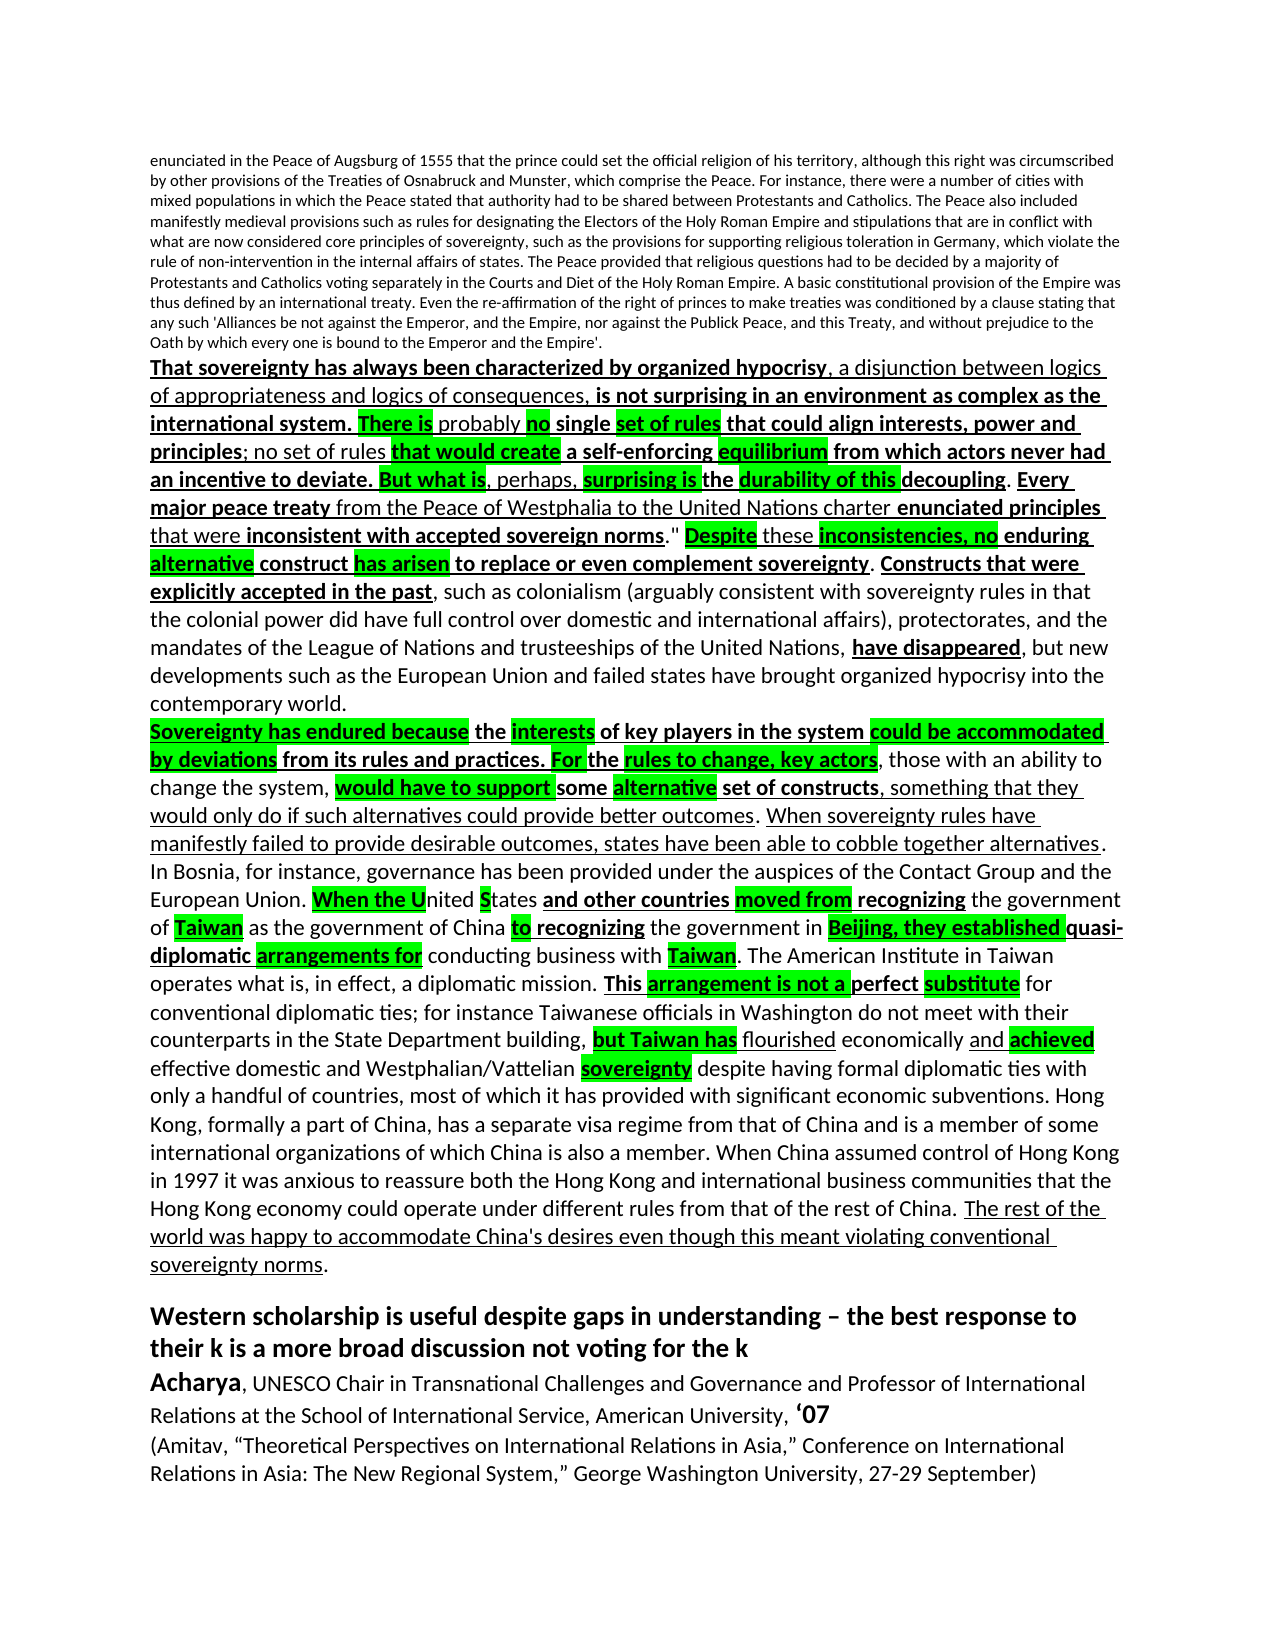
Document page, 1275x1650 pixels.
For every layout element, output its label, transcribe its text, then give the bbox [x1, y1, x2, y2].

text (Amitav, “Theoretical Perspectives on International Relations in Asia,” Conference on International Relations in Asia: The New Regional System,” George Washington University, 27-29 September) [150, 1431, 1125, 1487]
text Sovereignty has endured because the interests of key players in the system could be accommodated by deviations from its rules and practices. For the rules to change, key actors, those with an ability to change the system, would have to support some alternative set of constructs, something that they would only do if such alternatives could provide better outcomes. When sovereignty rules have manifestly failed to provide desirable outcomes, states have been able to cobble together alternatives. In Bosnia, for instance, governance has been provided under the auspices of the Contact Group and the European Union. When the United States and other countries moved from recognizing the government of Taiwan as the government of China to recognizing the government in Beijing, they established quasi-diplomatic arrangements for conducting business with Taiwan. The American Institute in Taiwan operates what is, in effect, a diplomatic mission. This arrangement is not a perfect substitute for conventional diplomatic ties; for instance Taiwanese officials in Washington do not meet with their counterparts in the State Department building, but Taiwan has flourished economically and achieved effective domestic and Westphalian/Vattelian sovereignty despite having formal diplomatic ties with only a handful of countries, most of which it has provided with significant economic subventions. Hong Kong, formally a part of China, has a separate visa regime from that of China and is a member of some international organizations of which China is also a member. When China assumed control of Hong Kong in 1997 it was anxious to reassure both the Hong Kong and international business communities that the Hong Kong economy could operate under different rules from that of the rest of China. The rest of the world was happy to accommodate China's desires even though this meant violating conventional sovereignty norms. [150, 717, 1125, 1278]
text That sovereignty has always been characterized by organized hypocrisy, a disjunction between logics of appropriateness and logics of consequences, is not surprising in an environment as complex as the international system. There is probably no single set of rules that could align interests, power and principles; no set of rules that would create a self-enforcing equilibrium from which actors never had an incentive to deviate. But what is, perhaps, surprising is the durability of this decoupling. Every major peace treaty from the Peace of Westphalia to the United Nations charter enunciated principles that were inconsistent with accepted sovereign norms." Despite these inconsistencies, no enduring alternative construct has arisen to replace or even complement sovereignty. Constructs that were explicitly accepted in the past, such as colonialism (arguably consistent with sovereignty rules in that the colonial power did have full control over domestic and international affairs), protectorates, and the mandates of the League of Nations and trusteeships of the United Nations, have disappeared, but new developments such as the European Union and failed states have brought organized hypocrisy into the contemporary world. [150, 353, 1125, 717]
text Acharya, UNESCO Chair in Transnational Challenges and Governance and Professor of International Relations at the School of International Service, American University, ‘07 [150, 1365, 1125, 1431]
subtitle Western scholarship is useful despite gaps in understanding – the best response to their k is a more broad discussion not voting for the k [150, 1299, 1125, 1365]
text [150, 150, 1125, 353]
